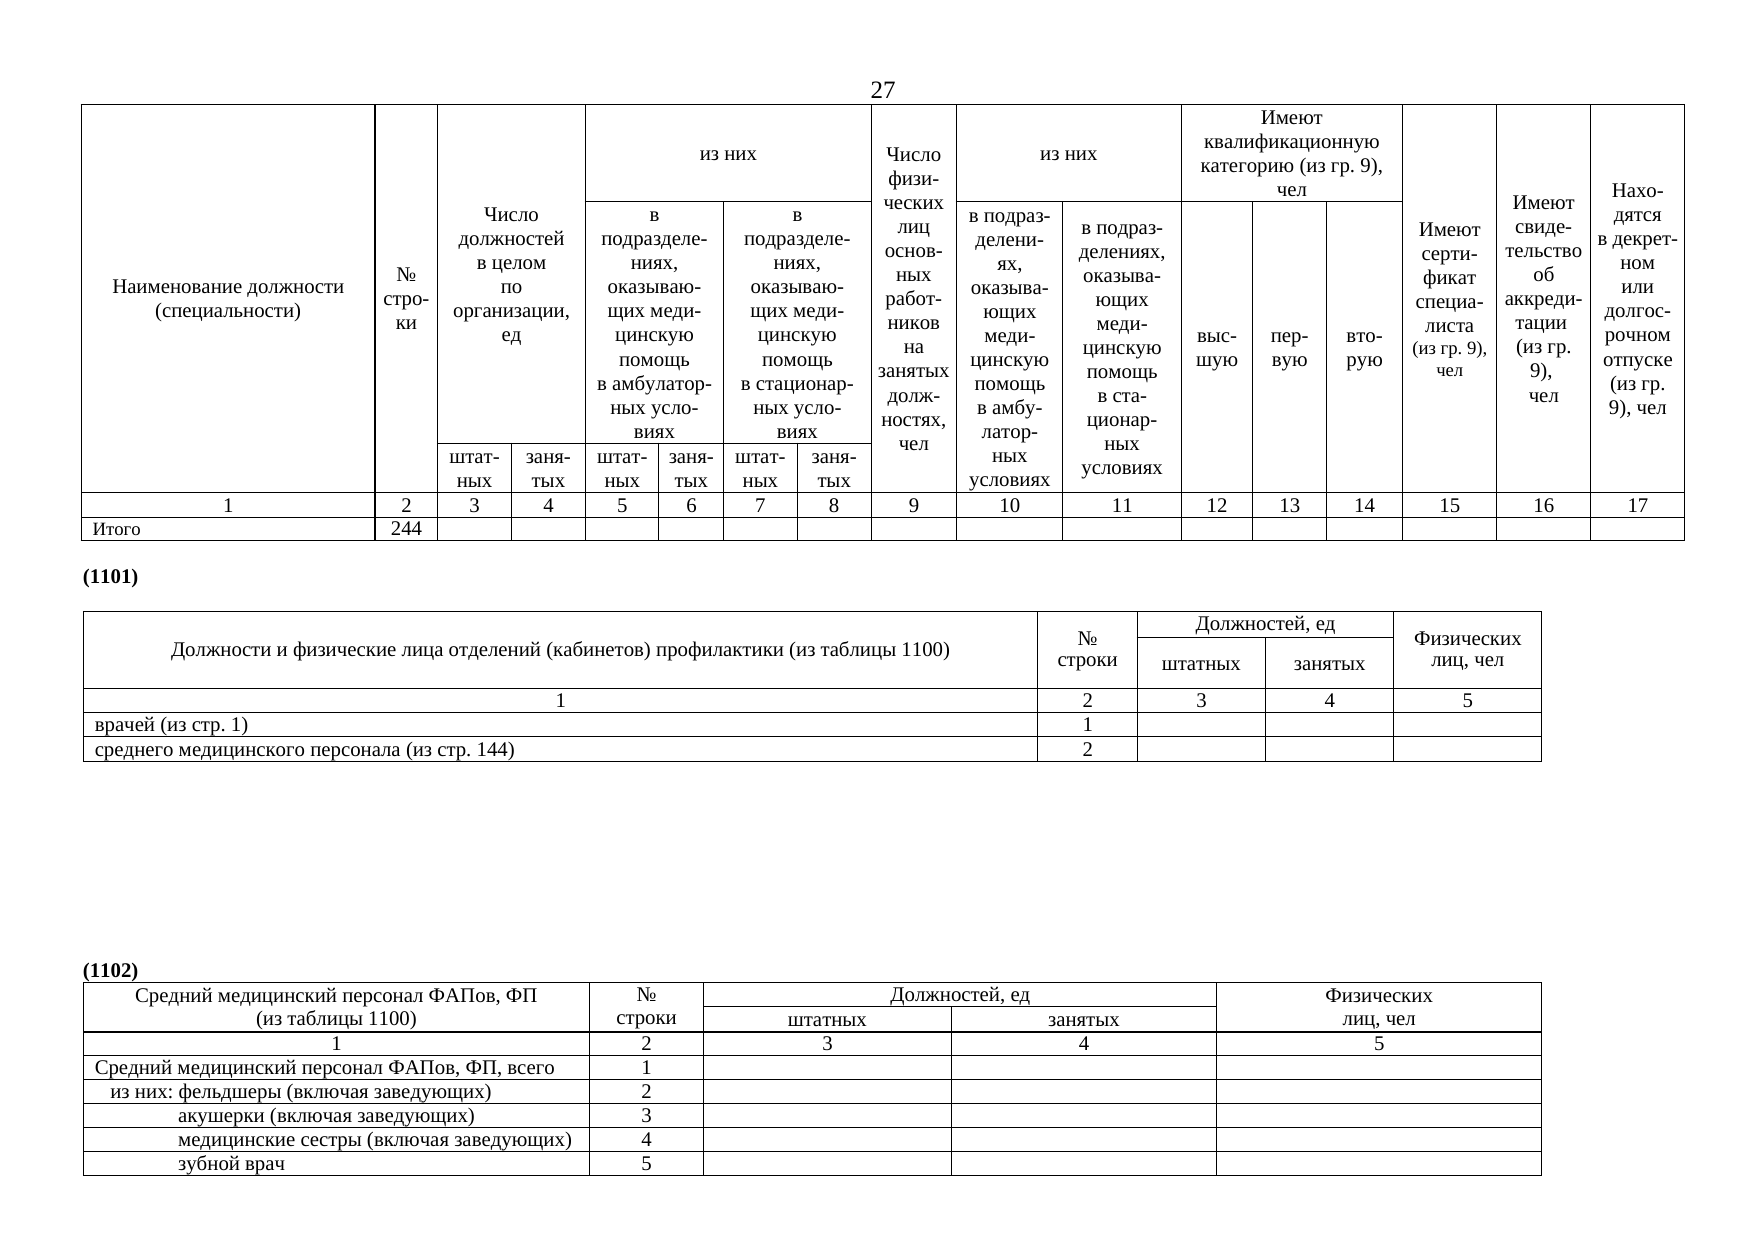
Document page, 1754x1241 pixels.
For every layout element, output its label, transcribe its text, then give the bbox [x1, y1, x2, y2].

table_cell штат-ных [586, 444, 658, 492]
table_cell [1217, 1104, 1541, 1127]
table_cell выс-шую [1182, 202, 1252, 492]
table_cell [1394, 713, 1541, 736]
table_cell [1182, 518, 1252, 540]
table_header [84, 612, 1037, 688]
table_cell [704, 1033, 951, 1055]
table_cell 16 [1497, 493, 1590, 517]
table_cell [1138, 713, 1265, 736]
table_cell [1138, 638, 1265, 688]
table_cell штат-ных [724, 444, 797, 492]
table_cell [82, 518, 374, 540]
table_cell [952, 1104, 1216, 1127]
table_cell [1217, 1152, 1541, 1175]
table_cell вто-рую [1327, 202, 1402, 492]
table_cell 5 [586, 493, 658, 517]
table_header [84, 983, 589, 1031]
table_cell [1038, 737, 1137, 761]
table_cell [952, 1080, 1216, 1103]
table_cell в подраз-делени-ях, оказыва-ющих меди-цинскую помощь в амбу-латор-ных условиях [957, 202, 1062, 492]
table_header Имеют свиде-тельство об аккреди-тации (из гр. 9), чел [1497, 105, 1590, 492]
table_header из них [957, 105, 1181, 201]
table_header Имеют серти-фикат специа-листа (из гр. 9), чел [1403, 105, 1496, 492]
table_cell 11 [1063, 493, 1181, 517]
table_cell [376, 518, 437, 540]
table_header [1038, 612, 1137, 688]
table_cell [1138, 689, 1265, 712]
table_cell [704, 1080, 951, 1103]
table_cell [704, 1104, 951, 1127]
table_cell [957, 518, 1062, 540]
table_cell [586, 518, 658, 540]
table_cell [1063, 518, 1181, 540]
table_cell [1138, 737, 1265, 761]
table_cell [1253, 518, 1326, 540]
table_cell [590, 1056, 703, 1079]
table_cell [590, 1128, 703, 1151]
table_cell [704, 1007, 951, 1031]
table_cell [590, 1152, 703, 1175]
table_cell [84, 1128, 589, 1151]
text (1101) [83, 565, 1683, 588]
table_cell 9 [872, 493, 956, 517]
table_cell 3 [438, 493, 511, 517]
table_cell в подразделе-ниях, оказываю-щих меди-цинскую помощь в стационар-ных усло-виях [724, 202, 871, 443]
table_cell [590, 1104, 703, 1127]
table_cell 1 [82, 493, 374, 517]
table_cell заня-тых [512, 444, 585, 492]
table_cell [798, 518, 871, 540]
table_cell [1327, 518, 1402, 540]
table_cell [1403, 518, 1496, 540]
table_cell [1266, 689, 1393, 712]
table_header № стро-ки [376, 105, 437, 492]
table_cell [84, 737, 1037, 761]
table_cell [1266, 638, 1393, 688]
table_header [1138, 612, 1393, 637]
table_cell заня-тых [798, 444, 871, 492]
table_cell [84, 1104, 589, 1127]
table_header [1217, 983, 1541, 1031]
table_cell заня-тых [659, 444, 723, 492]
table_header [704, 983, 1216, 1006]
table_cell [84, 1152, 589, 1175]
table_cell в подразделе-ниях, оказываю-щих меди-цинскую помощь в амбулатор-ных усло-виях [586, 202, 723, 443]
table_cell 4 [512, 493, 585, 517]
table_cell 2 [376, 493, 437, 517]
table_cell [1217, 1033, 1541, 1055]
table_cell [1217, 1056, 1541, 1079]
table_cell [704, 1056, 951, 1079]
table_header Нахо-дятся в декрет-ном или долгос-рочном отпуске (из гр. 9), чел [1591, 105, 1684, 492]
table_cell 12 [1182, 493, 1252, 517]
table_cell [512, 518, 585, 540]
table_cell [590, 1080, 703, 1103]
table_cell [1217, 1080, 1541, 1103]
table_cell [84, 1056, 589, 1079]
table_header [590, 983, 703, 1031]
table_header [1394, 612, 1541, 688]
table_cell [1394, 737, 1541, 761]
table_cell 8 [798, 493, 871, 517]
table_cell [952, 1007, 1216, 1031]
table_header Наименование должности (специальности) [82, 105, 374, 492]
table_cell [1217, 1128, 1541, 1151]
table_header Число физи-ческих лиц основ-ных работ-ников на занятых долж-ностях, чел [872, 105, 956, 492]
table_cell 7 [724, 493, 797, 517]
table_cell 6 [659, 493, 723, 517]
table_cell 14 [1327, 493, 1402, 517]
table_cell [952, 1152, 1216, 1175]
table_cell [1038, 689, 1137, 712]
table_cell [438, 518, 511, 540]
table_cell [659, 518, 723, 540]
table_header из них [586, 105, 871, 201]
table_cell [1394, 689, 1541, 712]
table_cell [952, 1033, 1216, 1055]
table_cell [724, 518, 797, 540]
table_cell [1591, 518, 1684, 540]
text (1102) [83, 959, 1683, 982]
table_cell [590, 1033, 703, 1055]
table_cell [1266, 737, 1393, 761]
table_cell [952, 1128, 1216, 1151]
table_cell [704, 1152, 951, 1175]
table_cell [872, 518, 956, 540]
table_cell 13 [1253, 493, 1326, 517]
table_header Имеют квалификационную категорию (из гр. 9), чел [1182, 105, 1402, 201]
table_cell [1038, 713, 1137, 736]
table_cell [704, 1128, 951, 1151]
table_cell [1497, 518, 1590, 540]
table_header Число должностей в целом по организации, ед [438, 105, 585, 443]
table_cell пер-вую [1253, 202, 1326, 492]
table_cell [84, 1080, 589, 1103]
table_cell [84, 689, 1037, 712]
table_cell в подраз-делениях, оказыва-ющих меди-цинскую помощь в ста-ционар-ных условиях [1063, 202, 1181, 492]
table_cell штат-ных [438, 444, 511, 492]
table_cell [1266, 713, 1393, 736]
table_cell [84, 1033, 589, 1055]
table_cell 15 [1403, 493, 1496, 517]
table_cell 17 [1591, 493, 1684, 517]
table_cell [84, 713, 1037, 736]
table_cell 10 [957, 493, 1062, 517]
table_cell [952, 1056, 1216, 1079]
